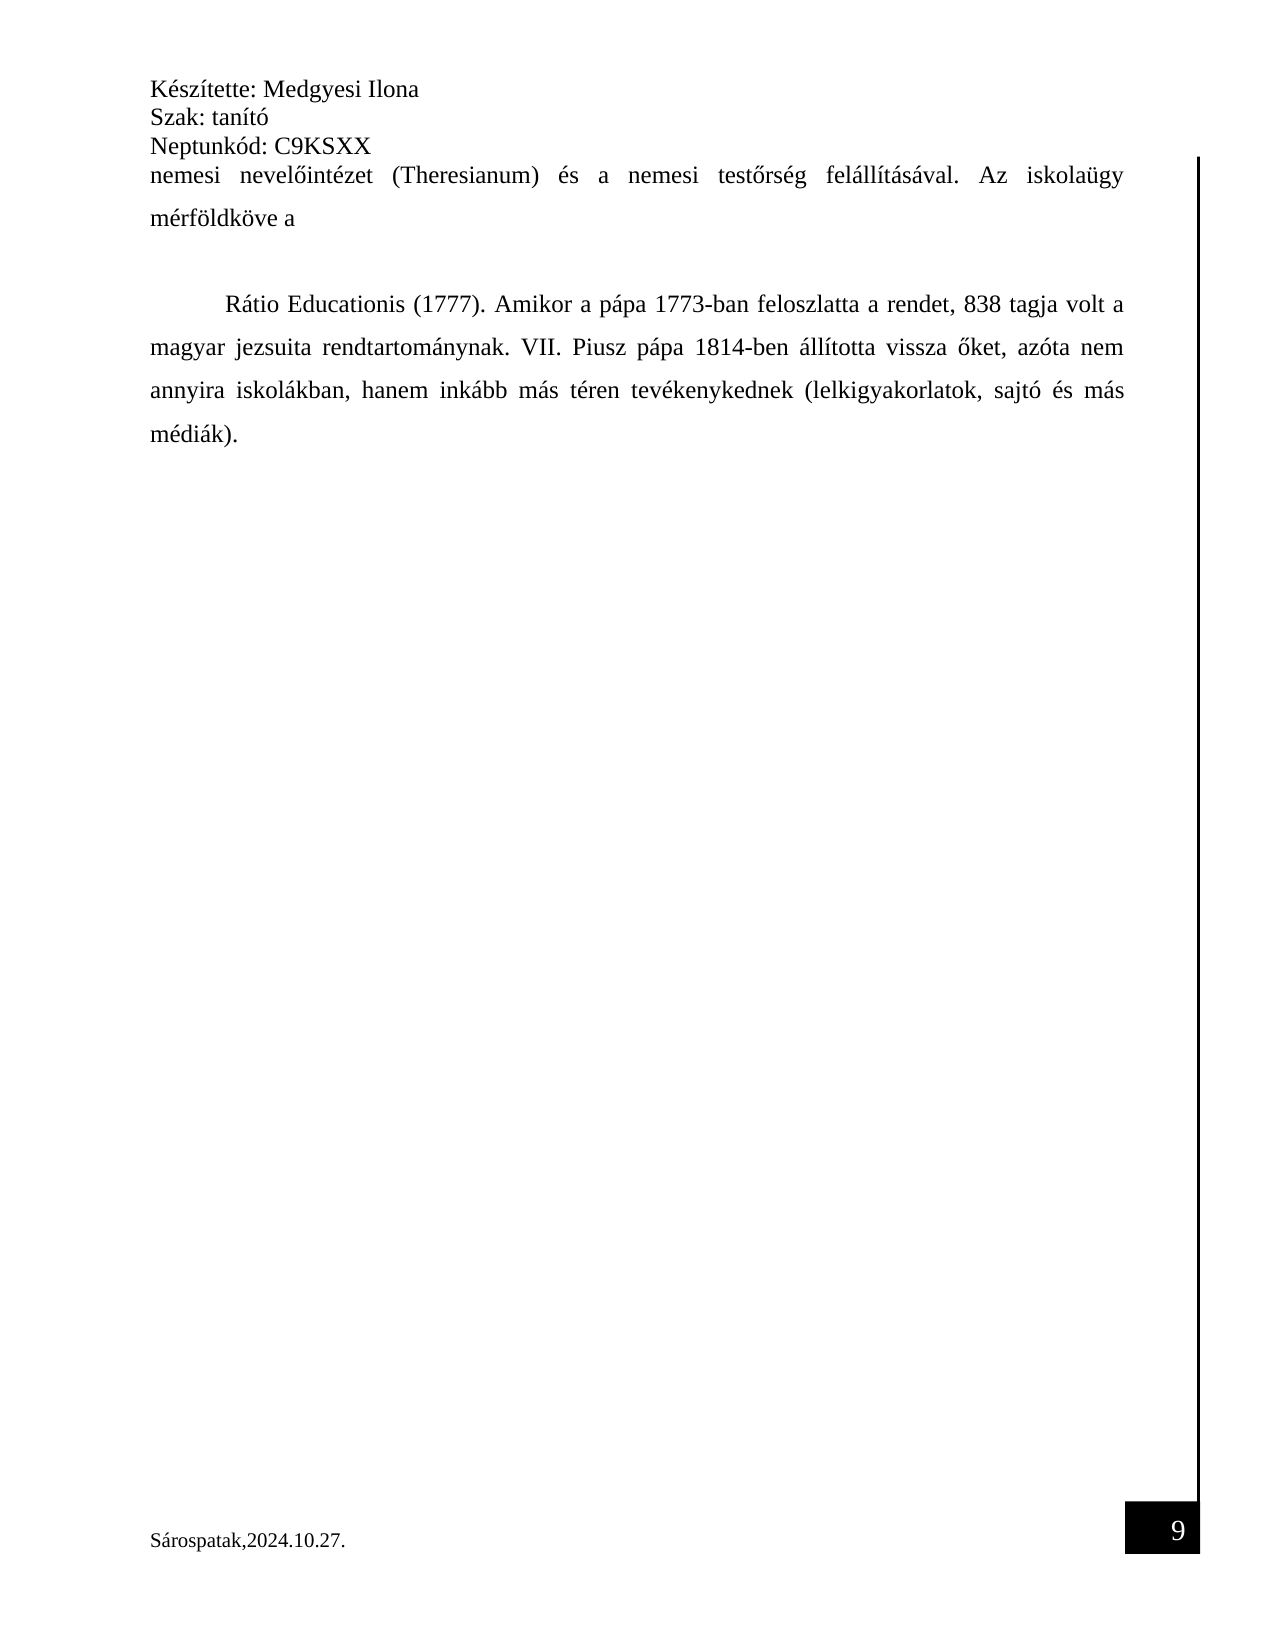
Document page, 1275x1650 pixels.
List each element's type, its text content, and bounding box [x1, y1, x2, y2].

text Rátio Educationis (1777). Amikor a pápa 1773-ban feloszlatta a rendet, 838 tagja volt a magyar jezsuita rendtartománynak. VII. Piusz pápa 1814-ben állította vissza őket, azóta nem annyira iskolákban, hanem inkább más téren tevékenykednek (lelkigyakorlatok, sajtó és más médiák). [150, 289, 1125, 447]
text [150, 160, 1125, 232]
